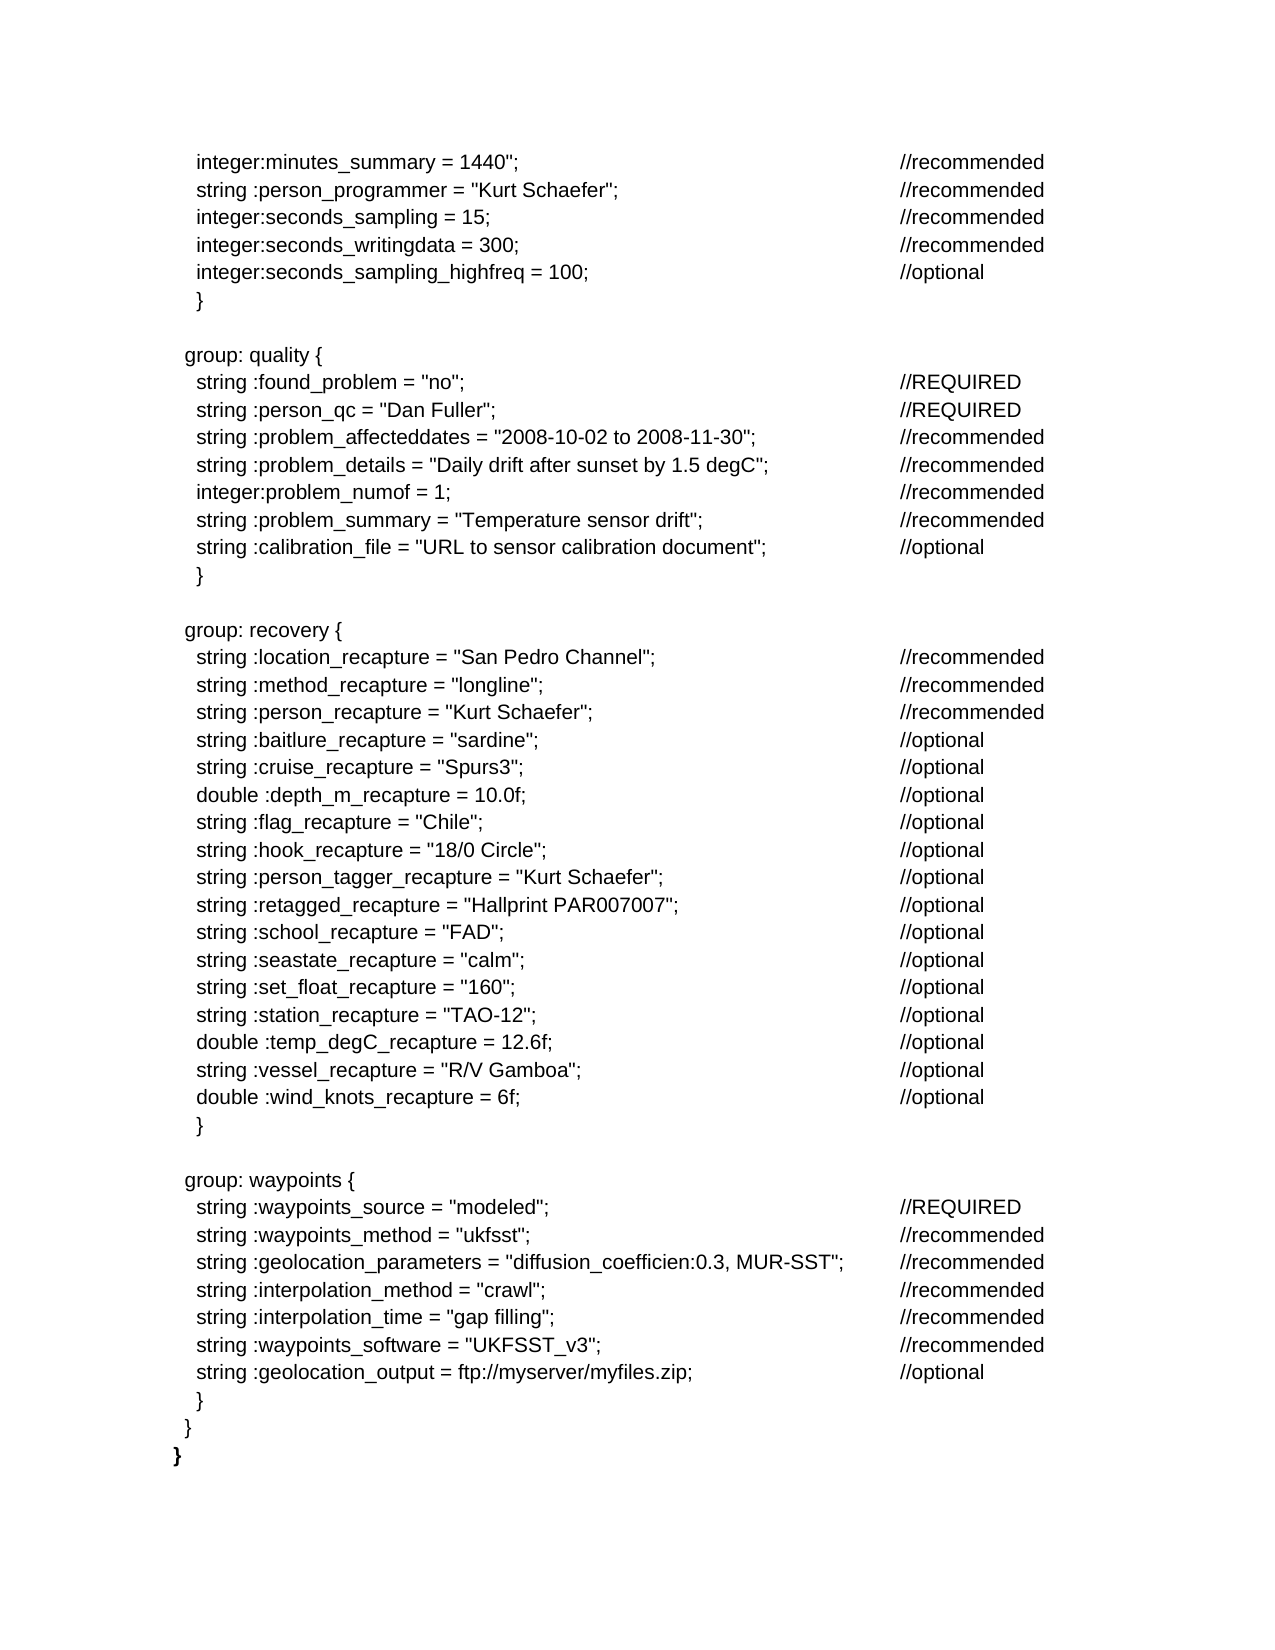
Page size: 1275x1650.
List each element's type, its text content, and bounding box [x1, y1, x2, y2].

text string :geolocation_output = ftp://myserver/myfiles.zip; //optional [150, 1360, 1125, 1384]
text integer:minutes_summary = 1440"; //recommended [150, 150, 1125, 174]
text group: waypoints { [150, 1167, 1125, 1191]
text string :interpolation_method = "crawl"; //recommended [150, 1277, 1125, 1301]
text string :waypoints_source = "modeled"; //REQUIRED [150, 1195, 1125, 1219]
text string :seastate_recapture = "calm"; //optional [150, 947, 1125, 971]
text } [150, 562, 1125, 586]
text string :method_recapture = "longline"; //recommended [150, 672, 1125, 696]
text group: quality { [150, 342, 1125, 366]
text integer:seconds_writingdata = 300; //recommended [150, 232, 1125, 256]
text string :person_recapture = "Kurt Schaefer"; //recommended [150, 700, 1125, 724]
text } [150, 1415, 1125, 1439]
text string :hook_recapture = "18/0 Circle"; //optional [150, 837, 1125, 861]
text string :school_recapture = "FAD"; //optional [150, 920, 1125, 944]
text string :person_qc = "Dan Fuller"; //REQUIRED [150, 397, 1125, 421]
text string :station_recapture = "TAO-12"; //optional [150, 1002, 1125, 1026]
text string :set_float_recapture = "160"; //optional [150, 975, 1125, 999]
text string :waypoints_software = "UKFSST_v3"; //recommended [150, 1332, 1125, 1356]
text string :calibration_file = "URL to sensor calibration document"; //optional [150, 535, 1125, 559]
text } [150, 1442, 1125, 1466]
text group: recovery { [150, 617, 1125, 641]
text integer:seconds_sampling = 15; //recommended [150, 205, 1125, 229]
text string :cruise_recapture = "Spurs3"; //optional [150, 755, 1125, 779]
text double :temp_degC_recapture = 12.6f; //optional [150, 1030, 1125, 1054]
text } [150, 287, 1125, 311]
text integer:problem_numof = 1; //recommended [150, 480, 1125, 504]
text string :problem_summary = "Temperature sensor drift"; //recommended [150, 507, 1125, 531]
text double :depth_m_recapture = 10.0f; //optional [150, 782, 1125, 806]
text string :baitlure_recapture = "sardine"; //optional [150, 727, 1125, 751]
text } [150, 1112, 1125, 1136]
text integer:seconds_sampling_highfreq = 100; //optional [150, 260, 1125, 284]
text } [150, 1387, 1125, 1411]
text string :problem_affecteddates = "2008-10-02 to 2008-11-30"; //recommended [150, 425, 1125, 449]
text string :vessel_recapture = "R/V Gamboa"; //optional [150, 1057, 1125, 1081]
text string :location_recapture = "San Pedro Channel"; //recommended [150, 645, 1125, 669]
text string :found_problem = "no"; //REQUIRED [150, 370, 1125, 394]
text string :retagged_recapture = "Hallprint PAR007007"; //optional [150, 892, 1125, 916]
text string :person_tagger_recapture = "Kurt Schaefer"; //optional [150, 865, 1125, 889]
text string :waypoints_method = "ukfsst"; //recommended [150, 1222, 1125, 1246]
text string :interpolation_time = "gap filling"; //recommended [150, 1305, 1125, 1329]
text string :person_programmer = "Kurt Schaefer"; //recommended [150, 177, 1125, 201]
text string :geolocation_parameters = "diffusion_coefficien:0.3, MUR-SST"; //recommended [150, 1250, 1125, 1274]
text string :flag_recapture = "Chile"; //optional [150, 810, 1125, 834]
text string :problem_details = "Daily drift after sunset by 1.5 degC"; //recommended [150, 452, 1125, 476]
text double :wind_knots_recapture = 6f; //optional [150, 1085, 1125, 1109]
